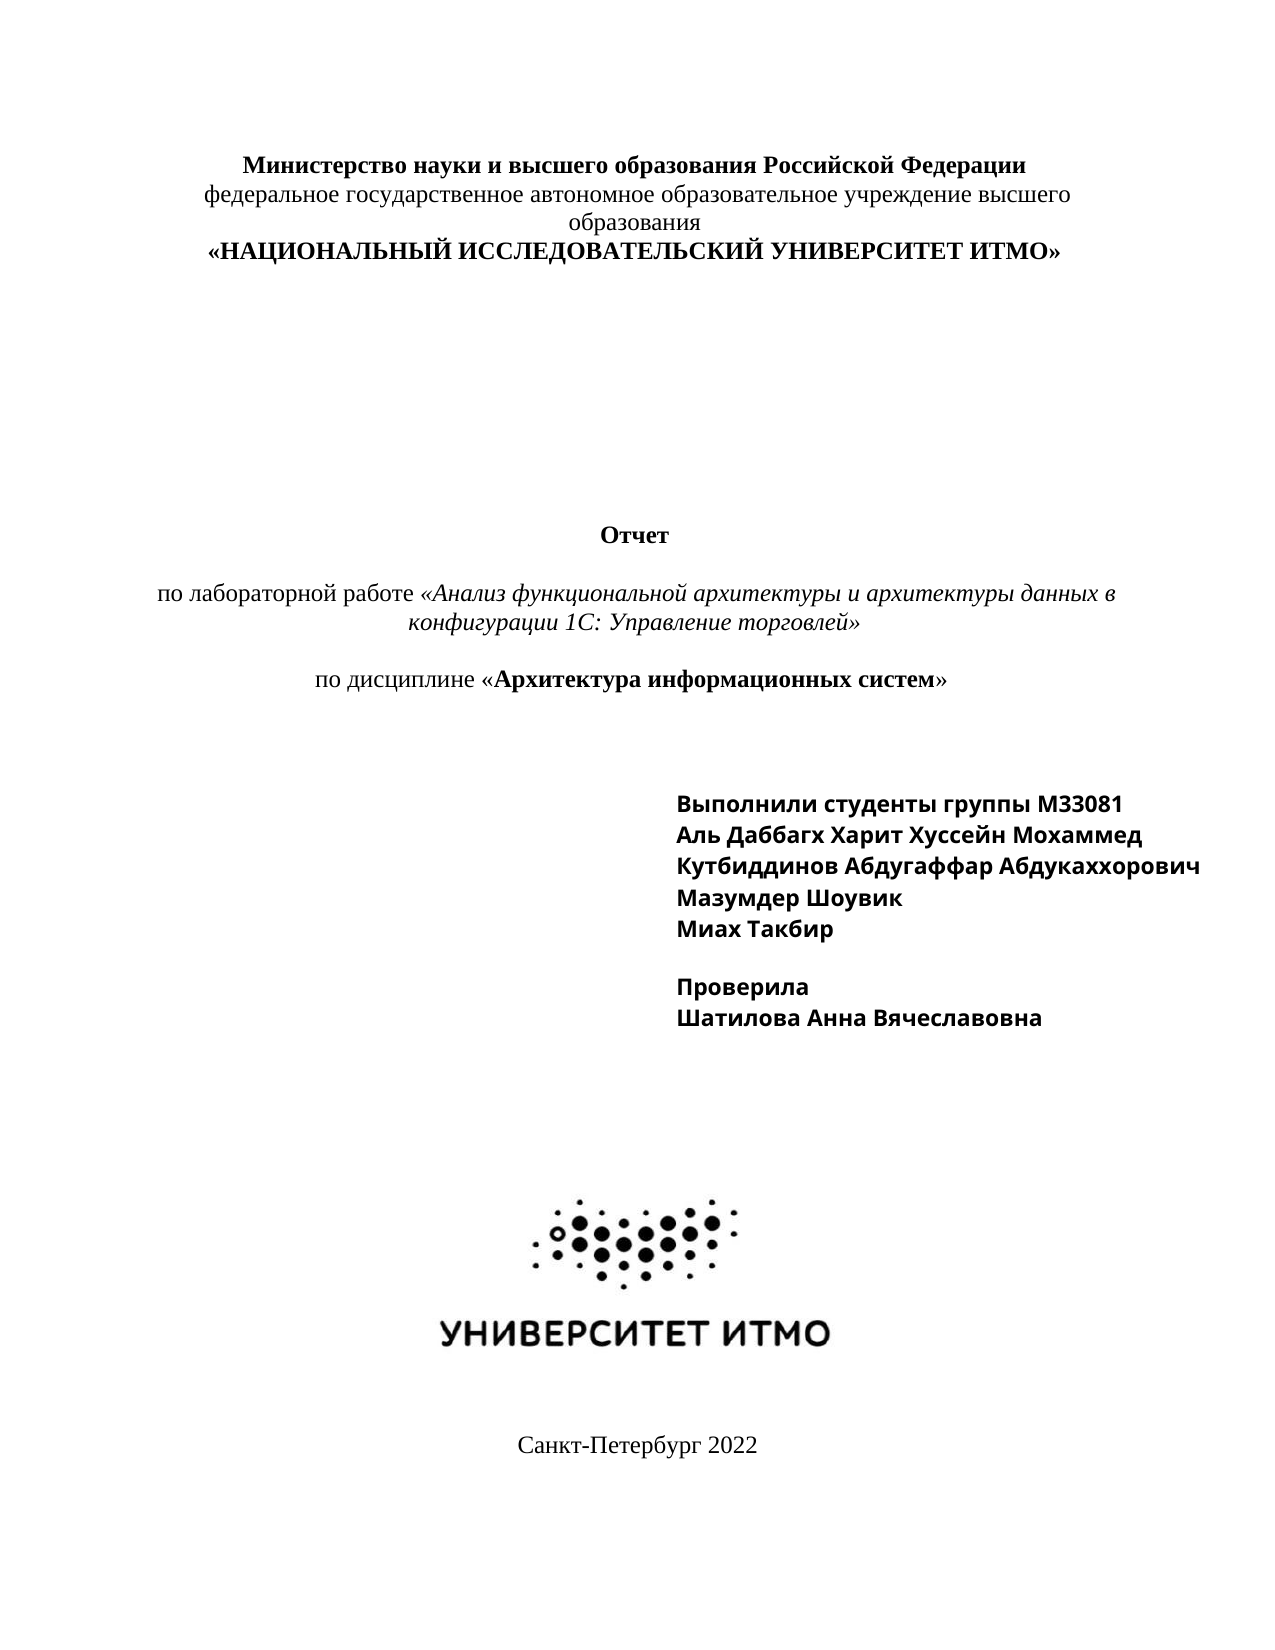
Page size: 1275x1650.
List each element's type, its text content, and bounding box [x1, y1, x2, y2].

text федеральное государственное автономное образовательное учреждение высшего образования [150, 179, 1125, 236]
text Санкт-Петербург 2022 [150, 1430, 1125, 1459]
picture [410, 1121, 858, 1425]
text Министерство науки и высшего образования Российской Федерации [150, 150, 1125, 179]
text Отчет по лабораторной работе «Анализ функциональной архитектуры и архитектуры данных в конфигурации 1С: Управление торговлей» по дисциплине «Архитектура информационных систем» [150, 521, 1125, 693]
text «НАЦИОНАЛЬНЫЙ ИССЛЕДОВАТЕЛЬСКИЙ УНИВЕРСИТЕТ ИТМО» [150, 236, 1125, 265]
